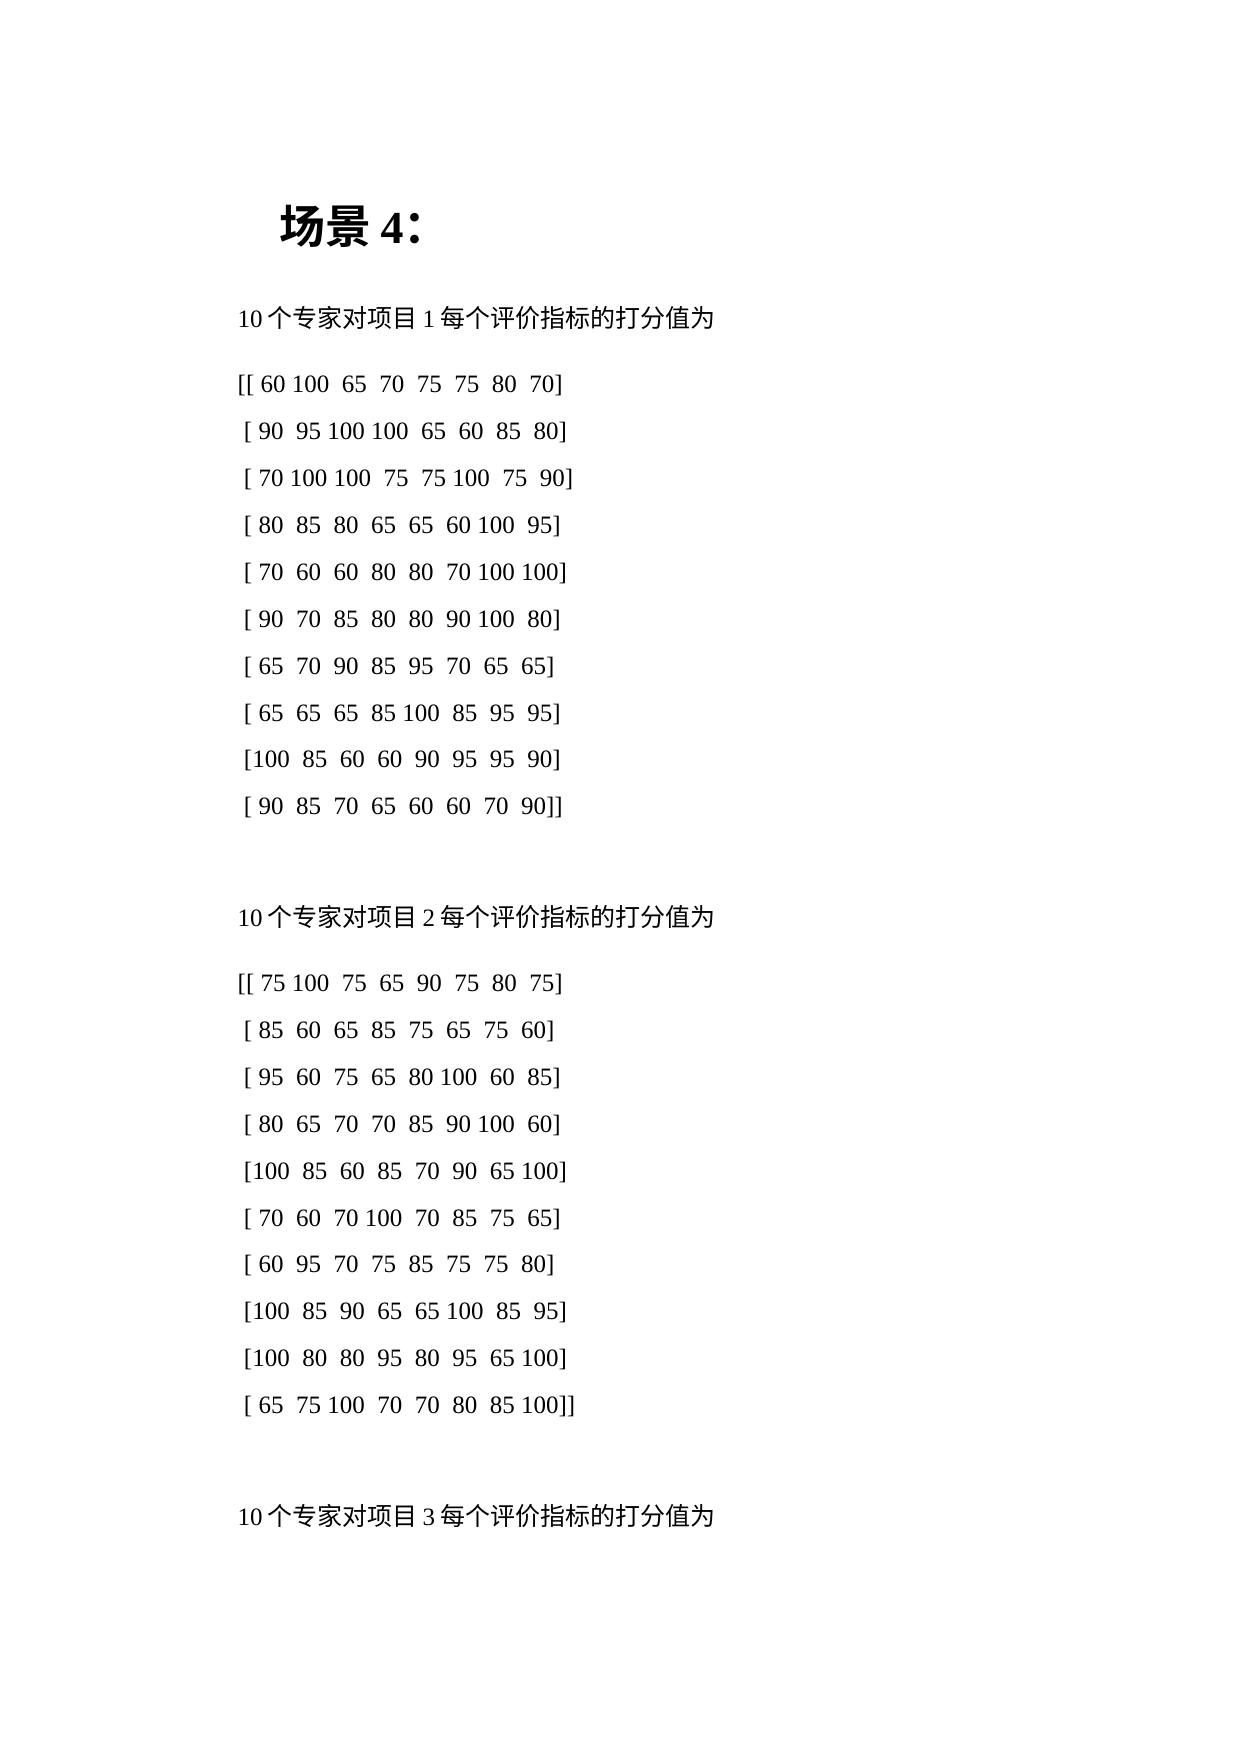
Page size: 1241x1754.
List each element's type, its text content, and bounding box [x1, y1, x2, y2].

text [100 80 80 95 80 95 65 100] [187, 1341, 1053, 1374]
text 10个专家对项目1每个评价指标的打分值为 [187, 284, 1053, 349]
text [ 95 60 75 65 80 100 60 85] [187, 1060, 1053, 1093]
text [100 85 90 65 65 100 85 95] [187, 1294, 1053, 1327]
text [ 85 60 65 85 75 65 75 60] [187, 1013, 1053, 1046]
subtitle 场景4： [187, 174, 1053, 272]
text [[ 75 100 75 65 90 75 80 75] [187, 966, 1053, 999]
text [ 70 60 60 80 80 70 100 100] [187, 555, 1053, 588]
text [ 70 60 70 100 70 85 75 65] [187, 1201, 1053, 1233]
text [[ 60 100 65 70 75 75 80 70] [187, 368, 1053, 400]
text [ 90 70 85 80 80 90 100 80] [187, 602, 1053, 634]
text [ 65 75 100 70 70 80 85 100]] [187, 1388, 1053, 1421]
text [ 65 65 65 85 100 85 95 95] [187, 696, 1053, 728]
text [ 65 70 90 85 95 70 65 65] [187, 649, 1053, 681]
text [ 90 85 70 65 60 60 70 90]] [187, 789, 1053, 822]
text [ 90 95 100 100 65 60 85 80] [187, 414, 1053, 447]
text [ 80 85 80 65 65 60 100 95] [187, 508, 1053, 541]
text [100 85 60 60 90 95 95 90] [187, 743, 1053, 775]
text 10个专家对项目3每个评价指标的打分值为 [187, 1482, 1053, 1547]
text [ 80 65 70 70 85 90 100 60] [187, 1107, 1053, 1139]
text 10个专家对项目2每个评价指标的打分值为 [187, 883, 1053, 948]
text [100 85 60 85 70 90 65 100] [187, 1154, 1053, 1186]
text [ 60 95 70 75 85 75 75 80] [187, 1248, 1053, 1280]
text [ 70 100 100 75 75 100 75 90] [187, 461, 1053, 494]
